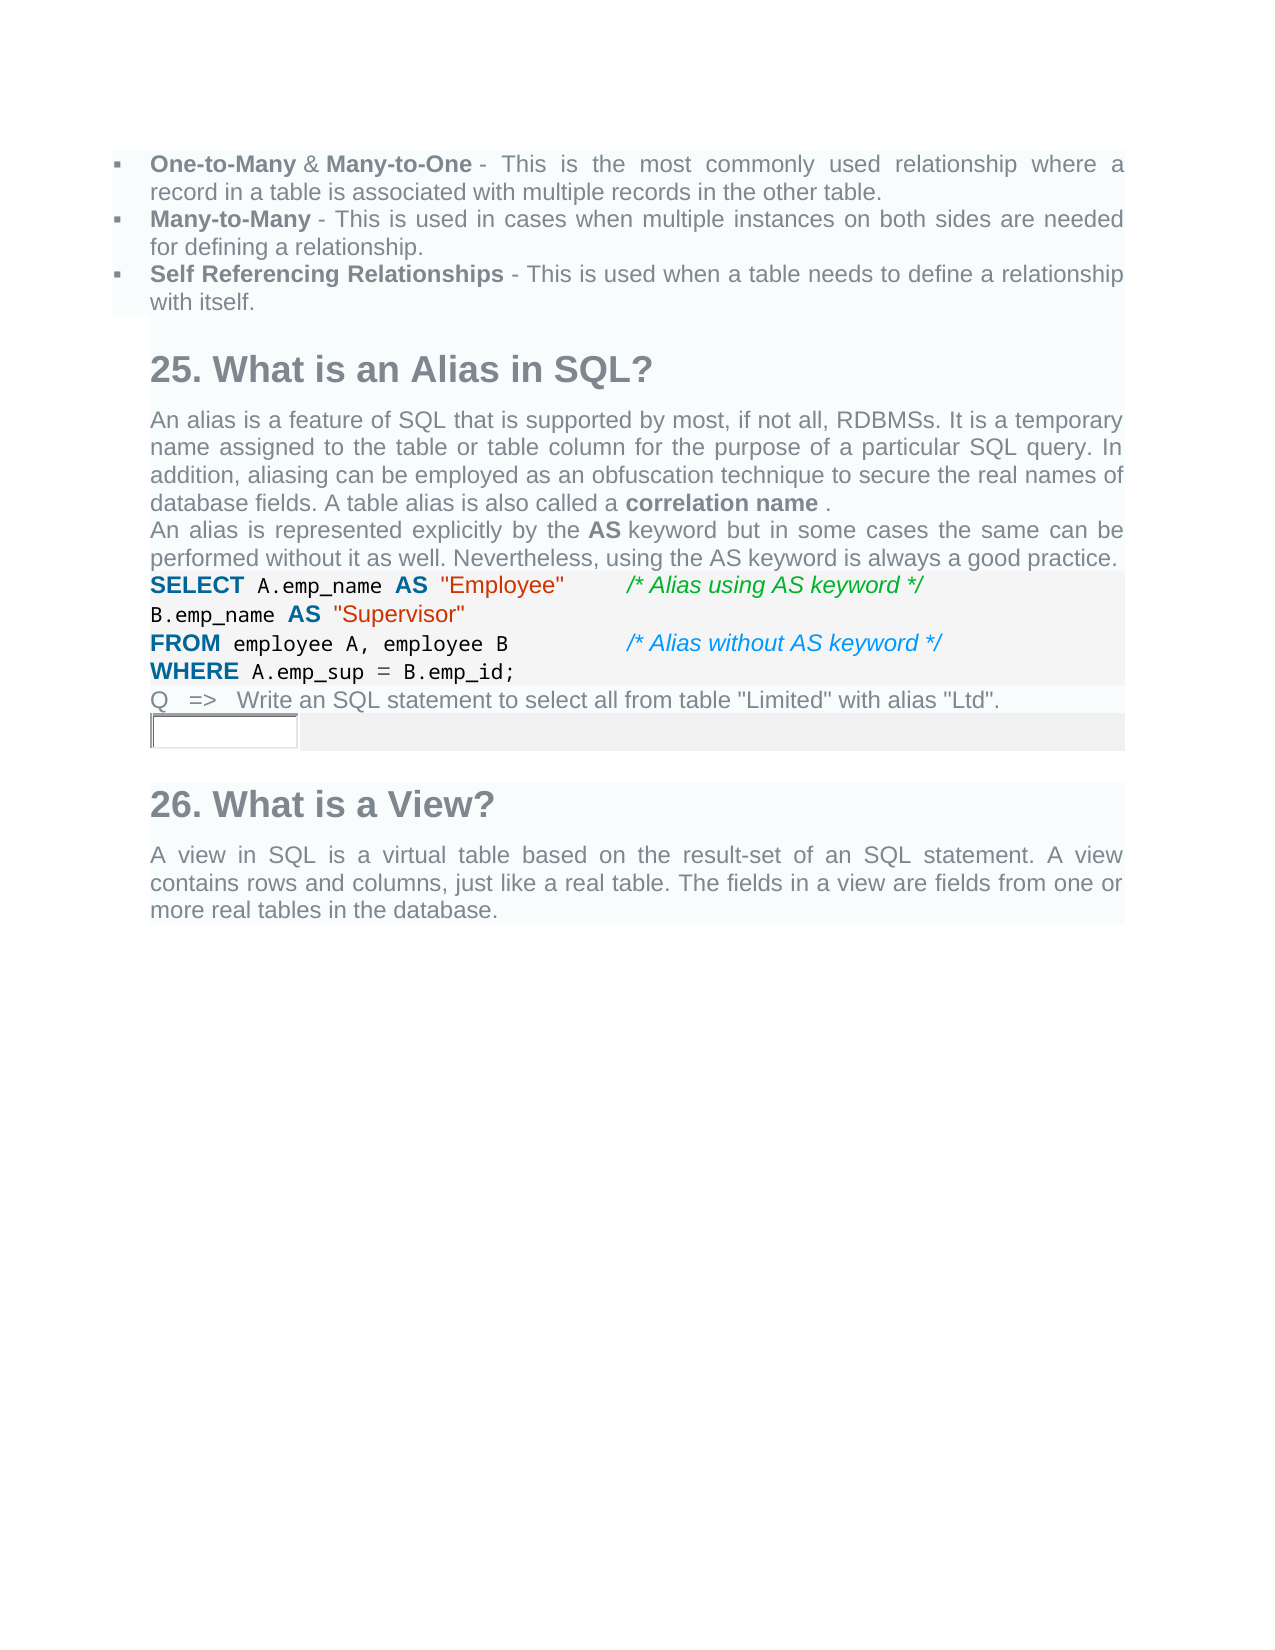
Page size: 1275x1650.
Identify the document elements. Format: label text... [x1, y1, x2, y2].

list Self Referencing Relationships - This is used when a table needs to define a relationship with itself. [112, 260, 1125, 316]
text B.emp_name AS "Supervisor" [150, 600, 1125, 628]
text An alias is represented explicitly by the AS keyword but in some cases the same can be performed without it as well. Nevertheless, using the AS keyword is always a good practice. [150, 516, 1125, 571]
text An alias is a feature of SQL that is supported by most, if not all, RDBMSs. It is a temporary name assigned to the table or table column for the purpose of a particular SQL query. In addition, aliasing can be employed as an obfuscation technique to secure the real names of database fields. A table alias is also called a correlation name . [150, 406, 1125, 516]
text FROM employee A, employee B /* Alias without AS keyword */ [150, 628, 1125, 657]
text 25. What is an Alias in SQL? [150, 347, 1125, 390]
text 26. What is a View? [150, 782, 1125, 825]
text Q => Write an SQL statement to select all from table "Limited" with alias "Ltd". [150, 686, 1125, 713]
text A view in SQL is a virtual table based on the result-set of an SQL statement. A view contains rows and columns, just like a real table. The fields in a view are fields from one or more real tables in the database. [150, 841, 1125, 924]
text SELECT A.emp_name AS "Employee" /* Alias using AS keyword */ [150, 571, 1125, 600]
list One-to-Many & Many-to-One - This is the most commonly used relationship where a record in a table is associated with multiple records in the other table. [112, 150, 1125, 205]
list Many-to-Many - This is used in cases when multiple instances on both sides are needed for defining a relationship. [112, 205, 1125, 260]
text WHERE A.emp_sup = B.emp_id; [150, 657, 1125, 686]
